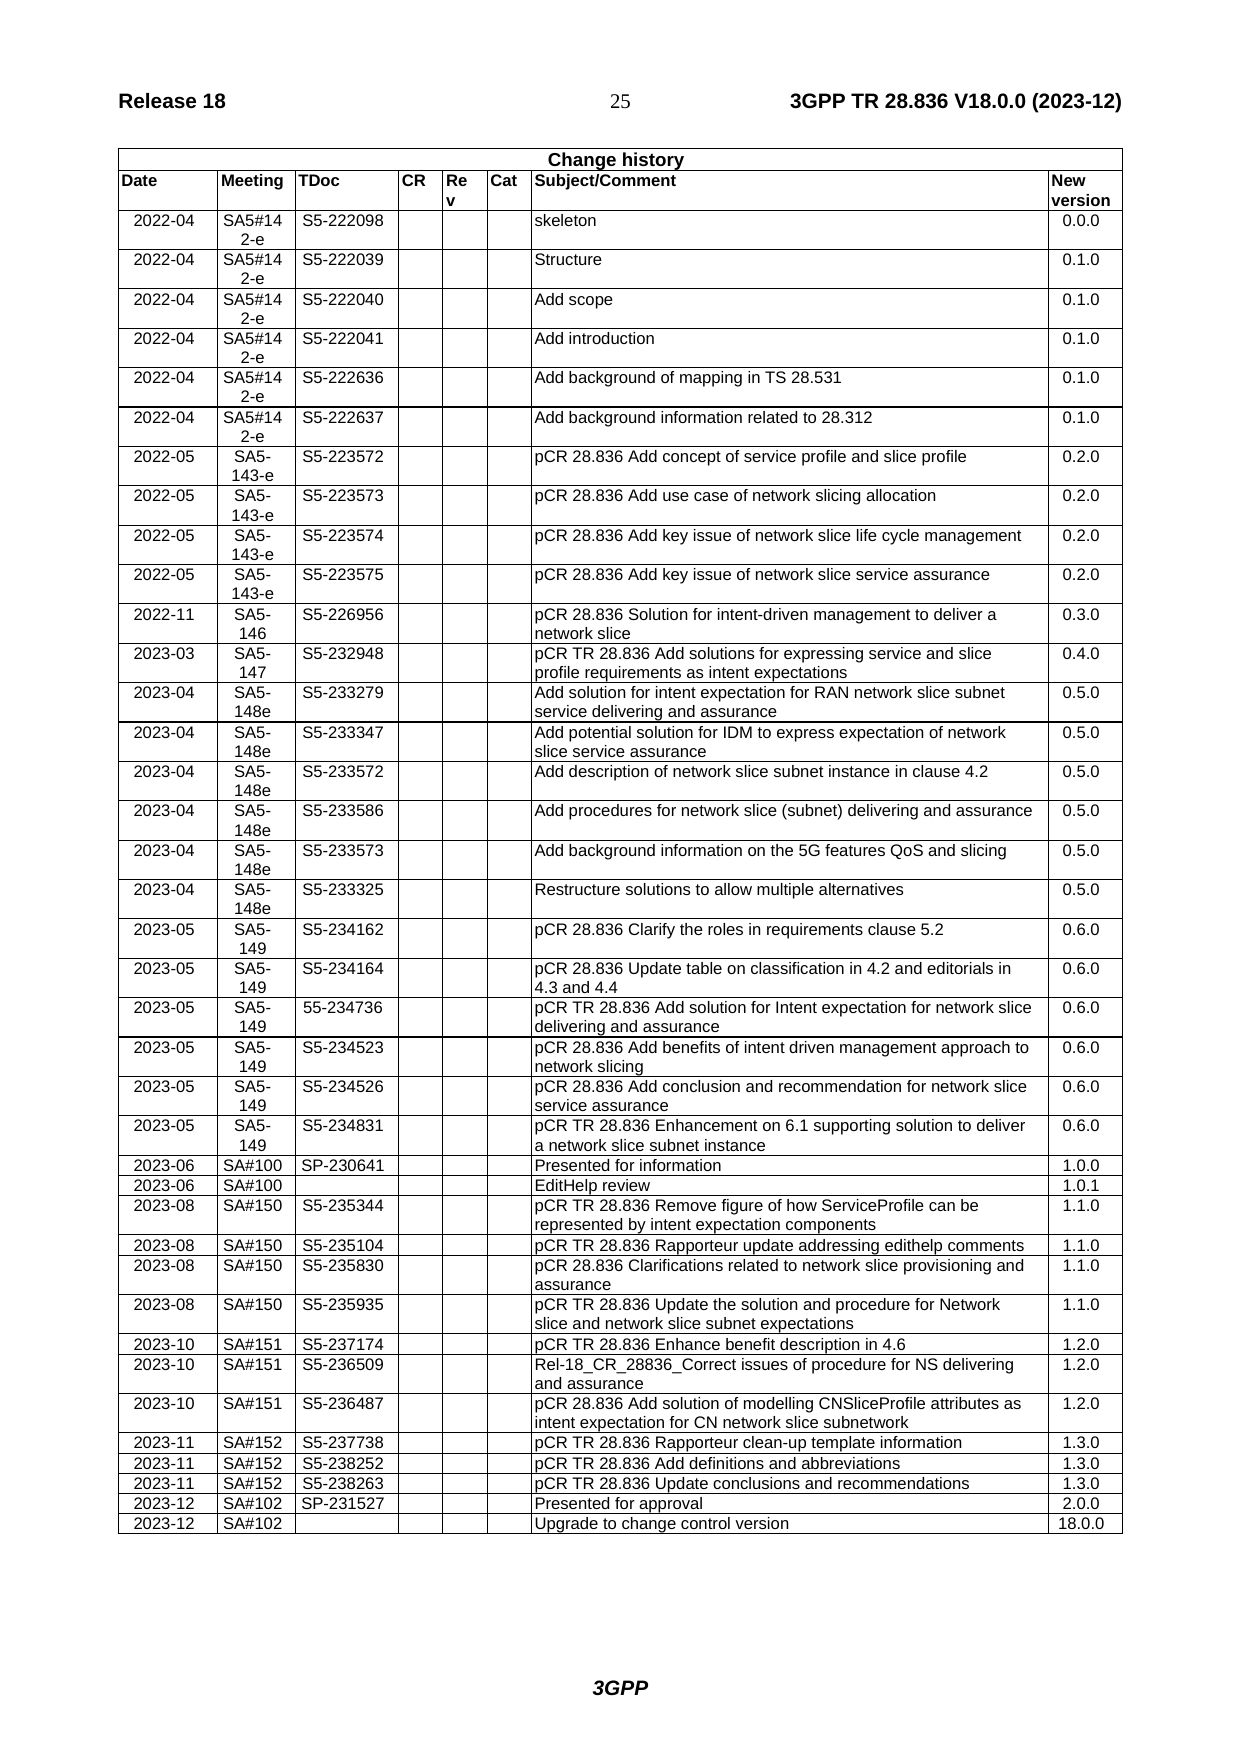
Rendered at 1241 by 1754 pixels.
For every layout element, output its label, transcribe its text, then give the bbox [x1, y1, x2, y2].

table_cell 1.2.0 [1049, 1334, 1122, 1353]
table_cell S5-233586 [296, 801, 398, 839]
table_cell [399, 408, 442, 446]
table_cell SP-230641 [296, 1156, 398, 1175]
table_cell [488, 1116, 531, 1154]
table_cell pCR 28.836 Add solution of modelling CNSliceProfile attributes as intent expectation for CN network slice subnetwork [532, 1394, 1048, 1432]
table_cell CR [399, 171, 442, 209]
table_cell [443, 1433, 487, 1452]
table_cell Date [119, 171, 217, 209]
table_cell SA#152 [218, 1454, 295, 1473]
table_cell [443, 1038, 487, 1076]
table_cell 2023-08 [119, 1196, 217, 1234]
table_cell SA5#142-e [218, 211, 295, 249]
table_cell 1.1.0 [1049, 1196, 1122, 1234]
table_cell [488, 919, 531, 958]
table_cell [443, 1514, 487, 1533]
table_cell 0.4.0 [1049, 644, 1122, 682]
table_cell [443, 368, 487, 406]
table_cell [488, 683, 531, 721]
table_cell 2022-04 [119, 408, 217, 446]
table_cell pCR 28.836 Update table on classification in 4.2 and editorials in 4.3 and 4.4 [532, 959, 1048, 997]
table_cell [399, 644, 442, 682]
table_cell [443, 1156, 487, 1175]
table_cell pCR TR 28.836 Enhancement on 6.1 supporting solution to deliver a network slice subnet instance [532, 1116, 1048, 1154]
table_cell Add solution for intent expectation for RAN network slice subnet service delivering and assurance [532, 683, 1048, 721]
table_cell 1.1.0 [1049, 1235, 1122, 1254]
table_cell 1.3.0 [1049, 1433, 1122, 1452]
table_cell 0.6.0 [1049, 959, 1122, 997]
table_cell pCR 28.836 Add use case of network slicing allocation [532, 486, 1048, 524]
table_cell SA5-143-e [218, 486, 295, 524]
table_cell SA5-149 [218, 1038, 295, 1076]
table_cell 0.5.0 [1049, 762, 1122, 800]
table_cell 2023-08 [119, 1256, 217, 1294]
table_cell [443, 801, 487, 839]
table_cell pCR 28.836 Solution for intent-driven management to deliver a network slice [532, 604, 1048, 643]
table_cell [488, 644, 531, 682]
table_cell [443, 1256, 487, 1294]
table_cell Add potential solution for IDM to express expectation of network slice service assurance [532, 723, 1048, 761]
table_cell [399, 1235, 442, 1254]
table_cell SA#150 [218, 1256, 295, 1294]
table_cell [488, 526, 531, 564]
table_cell SA5-148e [218, 841, 295, 879]
table_cell 2022-04 [119, 289, 217, 328]
table_cell pCR 28.836 Clarifications related to network slice provisioning and assurance [532, 1256, 1048, 1294]
table_cell [488, 1295, 531, 1333]
table_cell [443, 919, 487, 958]
table_cell Rel-18_CR_28836_Correct issues of procedure for NS delivering and assurance [532, 1355, 1048, 1393]
table_cell SP-231527 [296, 1494, 398, 1513]
table_cell 2022-04 [119, 368, 217, 406]
table_cell [488, 1256, 531, 1294]
table_cell pCR 28.836 Clarify the roles in requirements clause 5.2 [532, 919, 1048, 958]
table_cell 2023-05 [119, 1116, 217, 1154]
table_cell 2023-04 [119, 880, 217, 918]
table_cell 2023-05 [119, 919, 217, 958]
table_cell [399, 565, 442, 603]
table_cell 0.1.0 [1049, 250, 1122, 288]
table_cell S5-222040 [296, 289, 398, 328]
table_cell S5-233573 [296, 841, 398, 879]
table_cell [296, 1514, 398, 1533]
table_cell 2022-11 [119, 604, 217, 643]
table_cell SA#152 [218, 1433, 295, 1452]
table_cell 2022-04 [119, 211, 217, 249]
table_cell [399, 604, 442, 643]
table_cell 1.3.0 [1049, 1474, 1122, 1493]
table_cell [399, 1116, 442, 1154]
table_cell [443, 250, 487, 288]
table_cell 2022-05 [119, 565, 217, 603]
table_cell [399, 723, 442, 761]
table_cell S5-222636 [296, 368, 398, 406]
table_cell [399, 447, 442, 485]
table_cell [399, 1394, 442, 1432]
table_cell [488, 1235, 531, 1254]
table_cell [399, 1474, 442, 1493]
table_cell SA5#142-e [218, 250, 295, 288]
table_cell S5-222637 [296, 408, 398, 446]
table_cell pCR 28.836 Add conclusion and recommendation for network slice service assurance [532, 1077, 1048, 1115]
table_cell SA5-143-e [218, 526, 295, 564]
table_cell S5-233279 [296, 683, 398, 721]
table_cell SA5-149 [218, 1077, 295, 1115]
table_cell 0.3.0 [1049, 604, 1122, 643]
table_cell [488, 329, 531, 367]
table_cell 0.6.0 [1049, 998, 1122, 1036]
table_cell pCR TR 28.836 Update the solution and procedure for Network slice and network slice subnet expectations [532, 1295, 1048, 1333]
table_cell 2023-05 [119, 1038, 217, 1076]
table_cell [443, 1196, 487, 1234]
table_cell 1.3.0 [1049, 1454, 1122, 1473]
table_cell [399, 1295, 442, 1333]
table_cell 1.0.1 [1049, 1176, 1122, 1195]
table_cell [399, 1494, 442, 1513]
table_cell SA#100 [218, 1176, 295, 1195]
table_cell Cat [488, 171, 531, 209]
table_cell [443, 526, 487, 564]
table_cell [399, 526, 442, 564]
table_cell S5-233325 [296, 880, 398, 918]
table_cell 1.1.0 [1049, 1256, 1122, 1294]
table_cell 2023-11 [119, 1474, 217, 1493]
table_cell [399, 919, 442, 958]
table_cell pCR TR 28.836 Remove figure of how ServiceProfile can be represented by intent expectation components [532, 1196, 1048, 1234]
table_cell [488, 841, 531, 879]
table_cell SA#150 [218, 1196, 295, 1234]
table_cell 2023-11 [119, 1454, 217, 1473]
table_cell [399, 1355, 442, 1393]
table_cell [488, 565, 531, 603]
table_cell SA5-149 [218, 998, 295, 1036]
table_cell [488, 1156, 531, 1175]
table_cell 2023-06 [119, 1156, 217, 1175]
table_cell [443, 329, 487, 367]
table_cell 2023-10 [119, 1394, 217, 1432]
table_cell SA#100 [218, 1156, 295, 1175]
table_cell Subject/Comment [532, 171, 1048, 209]
table_cell 1.0.0 [1049, 1156, 1122, 1175]
table_cell SA5-143-e [218, 447, 295, 485]
table_cell [399, 1454, 442, 1473]
table_cell 2023-04 [119, 762, 217, 800]
table_cell SA#102 [218, 1514, 295, 1533]
table_cell Upgrade to change control version [532, 1514, 1048, 1533]
table_cell [488, 368, 531, 406]
table_cell [399, 998, 442, 1036]
table_cell [443, 644, 487, 682]
table_cell [488, 408, 531, 446]
table_cell [488, 762, 531, 800]
table_cell [488, 1474, 531, 1493]
table_cell SA5-149 [218, 919, 295, 958]
table_cell [443, 1295, 487, 1333]
table_cell [399, 1433, 442, 1452]
table_cell S5-222039 [296, 250, 398, 288]
table_cell [488, 880, 531, 918]
table_cell Add procedures for network slice (subnet) delivering and assurance [532, 801, 1048, 839]
table_cell SA#150 [218, 1295, 295, 1333]
table_cell [443, 841, 487, 879]
table_cell 0.1.0 [1049, 329, 1122, 367]
table_cell SA5-148e [218, 762, 295, 800]
table_cell S5-222098 [296, 211, 398, 249]
table_cell New version [1049, 171, 1122, 209]
table_cell SA#150 [218, 1235, 295, 1254]
table_cell 2023-12 [119, 1514, 217, 1533]
table_cell SA5-147 [218, 644, 295, 682]
table_cell 0.5.0 [1049, 880, 1122, 918]
table_cell pCR TR 28.836 Add definitions and abbreviations [532, 1454, 1048, 1473]
table_cell [399, 1334, 442, 1353]
table_cell [443, 289, 487, 328]
table_cell 2023-04 [119, 723, 217, 761]
table_cell [488, 723, 531, 761]
table_cell 1.1.0 [1049, 1295, 1122, 1333]
table_cell Presented for approval [532, 1494, 1048, 1513]
table_cell Restructure solutions to allow multiple alternatives [532, 880, 1048, 918]
table_cell S5-238252 [296, 1454, 398, 1473]
table_cell Add introduction [532, 329, 1048, 367]
table_cell 2022-05 [119, 447, 217, 485]
table_cell 2023-12 [119, 1494, 217, 1513]
table_cell 0.5.0 [1049, 683, 1122, 721]
table_cell 0.5.0 [1049, 801, 1122, 839]
table_cell [443, 1077, 487, 1115]
table_cell [399, 683, 442, 721]
table_cell [488, 1454, 531, 1473]
table_cell 1.2.0 [1049, 1355, 1122, 1393]
table_cell [399, 1077, 442, 1115]
table_cell [488, 211, 531, 249]
table_cell 2023-03 [119, 644, 217, 682]
table_cell 0.2.0 [1049, 486, 1122, 524]
table_cell 2022-04 [119, 250, 217, 288]
table_cell [488, 1176, 531, 1195]
table_cell [488, 250, 531, 288]
table_cell 2023-05 [119, 1077, 217, 1115]
table_cell SA5-143-e [218, 565, 295, 603]
table_cell [488, 1355, 531, 1393]
table_cell S5-233572 [296, 762, 398, 800]
table_cell [488, 801, 531, 839]
table_cell SA5#142-e [218, 289, 295, 328]
table_cell 0.2.0 [1049, 565, 1122, 603]
table_cell Add description of network slice subnet instance in clause 4.2 [532, 762, 1048, 800]
table_cell pCR TR 28.836 Add solution for Intent expectation for network slice delivering and assurance [532, 998, 1048, 1036]
table_cell 2022-05 [119, 526, 217, 564]
table_cell [443, 762, 487, 800]
table_cell S5-232948 [296, 644, 398, 682]
table_cell SA5-148e [218, 723, 295, 761]
table_cell 55-234736 [296, 998, 398, 1036]
table_cell SA5-146 [218, 604, 295, 643]
table_cell SA#151 [218, 1355, 295, 1393]
table_cell 18.0.0 [1049, 1514, 1122, 1533]
table_cell 2.0.0 [1049, 1494, 1122, 1513]
table_cell 2023-10 [119, 1334, 217, 1353]
table_cell [399, 486, 442, 524]
table_cell [443, 1474, 487, 1493]
table_cell S5-235104 [296, 1235, 398, 1254]
table_cell [399, 368, 442, 406]
table_cell S5-236487 [296, 1394, 398, 1432]
table_cell [443, 604, 487, 643]
table_cell [399, 250, 442, 288]
table_cell SA5-148e [218, 683, 295, 721]
table_cell 2023-05 [119, 959, 217, 997]
table_cell 0.6.0 [1049, 1116, 1122, 1154]
table_cell Add background information on the 5G features QoS and slicing [532, 841, 1048, 879]
table_cell S5-236509 [296, 1355, 398, 1393]
table_cell [443, 959, 487, 997]
table_cell [488, 447, 531, 485]
table_cell [443, 447, 487, 485]
table_cell 2023-04 [119, 801, 217, 839]
table_cell [443, 1494, 487, 1513]
table_cell S5-223574 [296, 526, 398, 564]
table_cell pCR TR 28.836 Rapporteur update addressing edithelp comments [532, 1235, 1048, 1254]
table_cell [443, 880, 487, 918]
table_cell Structure [532, 250, 1048, 288]
table_cell [488, 1334, 531, 1353]
table_cell pCR 28.836 Add concept of service profile and slice profile [532, 447, 1048, 485]
table_cell [399, 959, 442, 997]
table_cell [443, 683, 487, 721]
table_cell S5-223575 [296, 565, 398, 603]
table_cell [488, 998, 531, 1036]
table_cell 0.1.0 [1049, 408, 1122, 446]
table_cell [488, 1394, 531, 1432]
table_cell [399, 1156, 442, 1175]
table_cell Add background information related to 28.312 [532, 408, 1048, 446]
table_cell Add background of mapping in TS 28.531 [532, 368, 1048, 406]
table_cell 0.2.0 [1049, 447, 1122, 485]
table_cell [443, 1176, 487, 1195]
table_cell 2022-04 [119, 329, 217, 367]
table_cell 2022-05 [119, 486, 217, 524]
table_cell [443, 1394, 487, 1432]
table_cell S5-235344 [296, 1196, 398, 1234]
table_cell [443, 723, 487, 761]
table_cell [399, 1176, 442, 1195]
table_cell 0.5.0 [1049, 841, 1122, 879]
table_cell 0.5.0 [1049, 723, 1122, 761]
table_cell [399, 1256, 442, 1294]
table_cell S5-234164 [296, 959, 398, 997]
table_cell [399, 801, 442, 839]
table_cell SA5-149 [218, 959, 295, 997]
table_cell Presented for information [532, 1156, 1048, 1175]
table_cell [488, 486, 531, 524]
table_cell 2023-08 [119, 1295, 217, 1333]
table_cell Rev [443, 171, 487, 209]
table_cell S5-223572 [296, 447, 398, 485]
table_cell [443, 1454, 487, 1473]
table_cell S5-238263 [296, 1474, 398, 1493]
table_cell [443, 486, 487, 524]
table_cell [443, 1116, 487, 1154]
table_cell [488, 1038, 531, 1076]
table_cell SA5-148e [218, 801, 295, 839]
table_cell S5-237738 [296, 1433, 398, 1452]
table_cell [399, 329, 442, 367]
table_cell SA5-149 [218, 1116, 295, 1154]
table_cell S5-234523 [296, 1038, 398, 1076]
table_cell [399, 211, 442, 249]
table_cell 2023-06 [119, 1176, 217, 1195]
table_cell SA#151 [218, 1334, 295, 1353]
table_cell 0.2.0 [1049, 526, 1122, 564]
table_cell [443, 1235, 487, 1254]
table_cell SA5-148e [218, 880, 295, 918]
table_cell [443, 408, 487, 446]
table_cell SA5#142-e [218, 329, 295, 367]
table_cell [443, 1334, 487, 1353]
table_cell EditHelp review [532, 1176, 1048, 1195]
table_cell SA5#142-e [218, 408, 295, 446]
table_cell 0.6.0 [1049, 1077, 1122, 1115]
table_cell pCR TR 28.836 Update conclusions and recommendations [532, 1474, 1048, 1493]
table_cell [488, 1433, 531, 1452]
table_cell 0.1.0 [1049, 289, 1122, 328]
table_cell 2023-10 [119, 1355, 217, 1393]
table_cell 2023-11 [119, 1433, 217, 1452]
table_cell pCR TR 28.836 Enhance benefit description in 4.6 [532, 1334, 1048, 1353]
table_cell [296, 1176, 398, 1195]
table_cell [488, 1514, 531, 1533]
table_cell Add scope [532, 289, 1048, 328]
table_cell S5-233347 [296, 723, 398, 761]
table_cell Meeting [218, 171, 295, 209]
table_cell [399, 289, 442, 328]
table_cell [399, 1038, 442, 1076]
table_cell pCR 28.836 Add benefits of intent driven management approach to network slicing [532, 1038, 1048, 1076]
table_cell pCR 28.836 Add key issue of network slice service assurance [532, 565, 1048, 603]
table_cell 2023-04 [119, 683, 217, 721]
table_cell [443, 565, 487, 603]
table_cell S5-222041 [296, 329, 398, 367]
table_cell [399, 880, 442, 918]
table_cell 1.2.0 [1049, 1394, 1122, 1432]
table_cell TDoc [296, 171, 398, 209]
table_cell pCR TR 28.836 Rapporteur clean-up template information [532, 1433, 1048, 1452]
table_cell [399, 841, 442, 879]
table_cell pCR TR 28.836 Add solutions for expressing service and slice profile requirements as intent expectations [532, 644, 1048, 682]
table_cell SA#102 [218, 1494, 295, 1513]
table_cell S5-234526 [296, 1077, 398, 1115]
table_cell [488, 1196, 531, 1234]
table_cell SA5#142-e [218, 368, 295, 406]
table_cell [488, 604, 531, 643]
table_cell S5-237174 [296, 1334, 398, 1353]
table_cell SA#151 [218, 1394, 295, 1432]
table_cell [488, 959, 531, 997]
table_cell [488, 1494, 531, 1513]
table_cell [399, 762, 442, 800]
table_cell S5-235830 [296, 1256, 398, 1294]
table_cell S5-223573 [296, 486, 398, 524]
table_cell [488, 1077, 531, 1115]
table_cell 2023-08 [119, 1235, 217, 1254]
table_header Change history [119, 149, 1122, 170]
table_cell 0.1.0 [1049, 368, 1122, 406]
table_cell [443, 998, 487, 1036]
table_cell [399, 1514, 442, 1533]
table_cell SA#152 [218, 1474, 295, 1493]
table_cell 0.6.0 [1049, 919, 1122, 958]
table_cell 2023-04 [119, 841, 217, 879]
table_cell S5-234162 [296, 919, 398, 958]
table_cell [443, 211, 487, 249]
table_cell S5-226956 [296, 604, 398, 643]
table_cell 0.0.0 [1049, 211, 1122, 249]
table_cell skeleton [532, 211, 1048, 249]
table_cell pCR 28.836 Add key issue of network slice life cycle management [532, 526, 1048, 564]
table_cell S5-235935 [296, 1295, 398, 1333]
table_cell 0.6.0 [1049, 1038, 1122, 1076]
table_cell 2023-05 [119, 998, 217, 1036]
table_cell [488, 289, 531, 328]
table_cell [399, 1196, 442, 1234]
table_cell [443, 1355, 487, 1393]
table_cell S5-234831 [296, 1116, 398, 1154]
